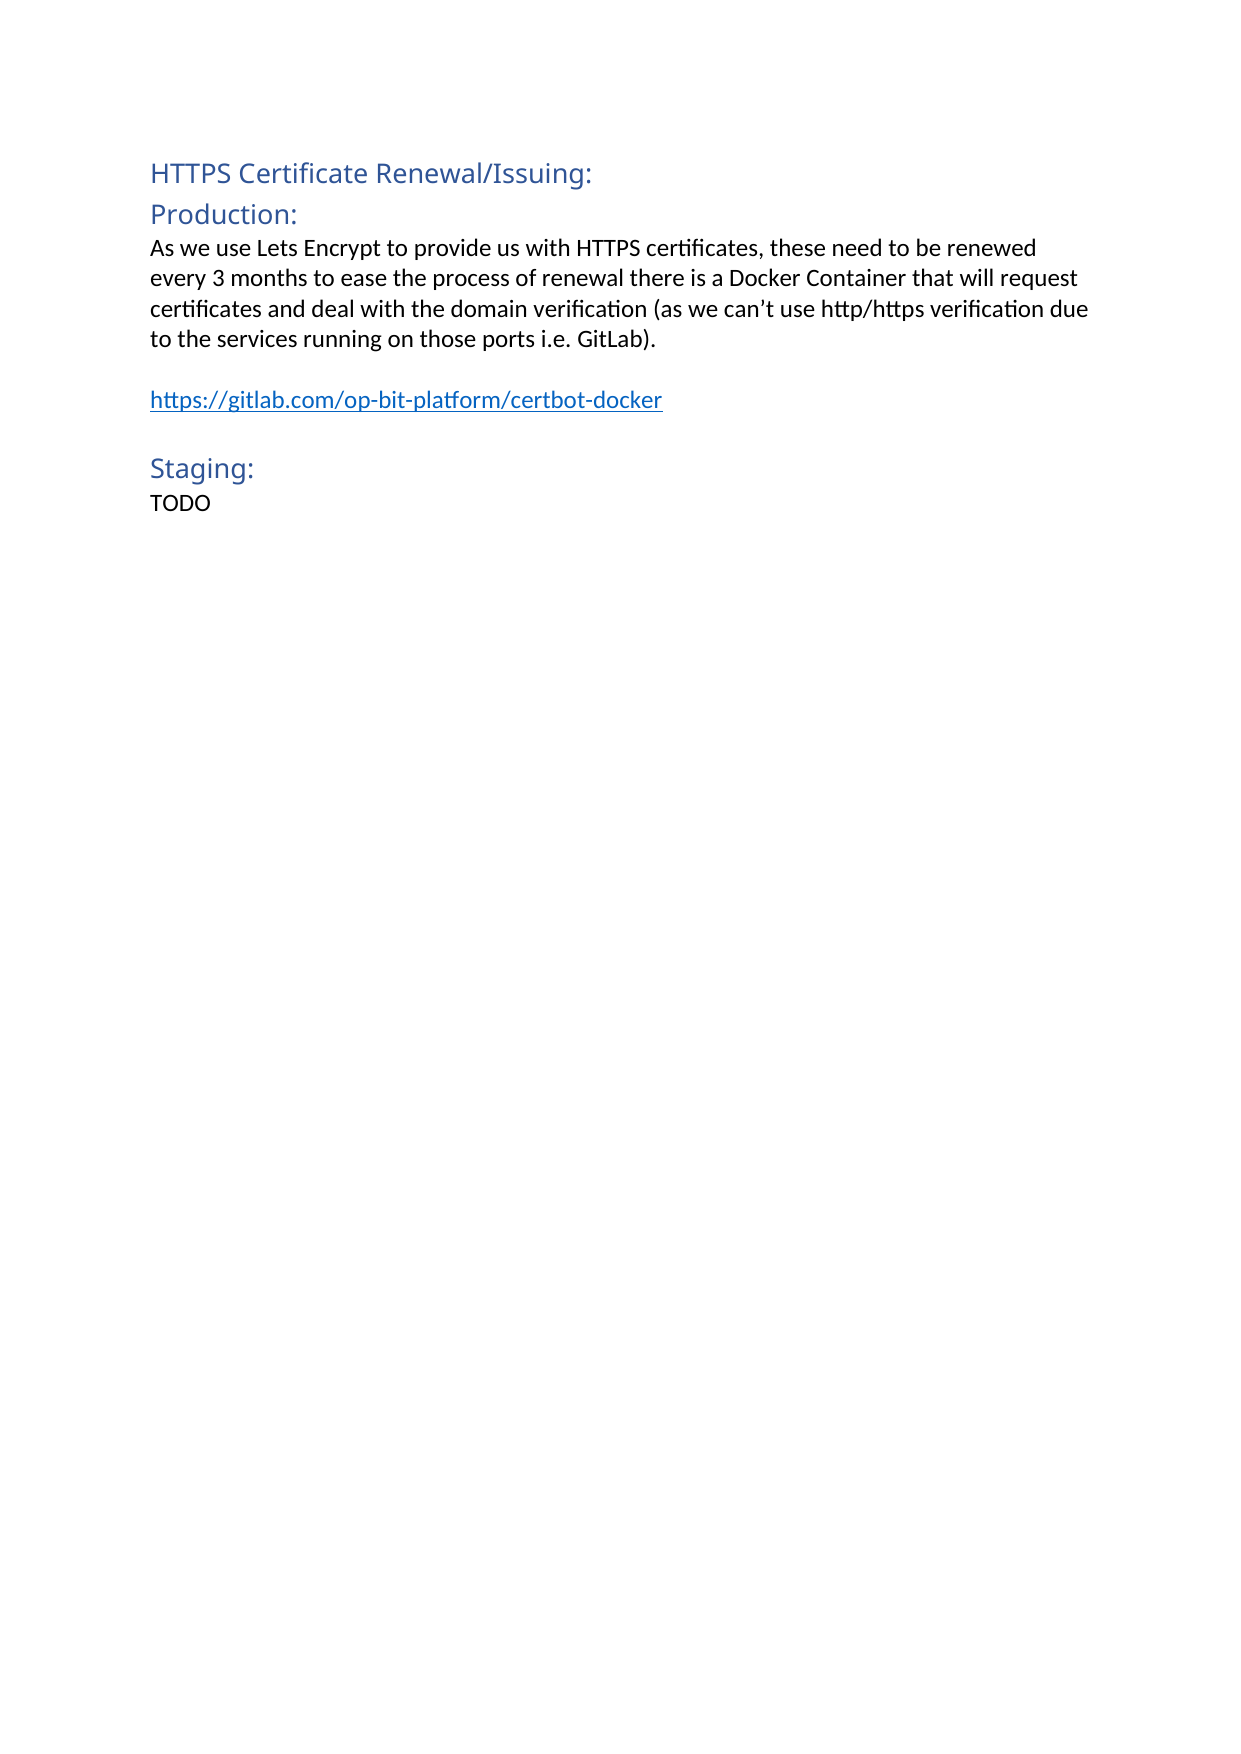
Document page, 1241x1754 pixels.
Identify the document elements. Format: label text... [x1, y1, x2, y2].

text TODO [150, 487, 1090, 517]
subtitle Staging: [150, 450, 1090, 487]
subtitle HTTPS Certificate Renewal/Issuing: [150, 154, 1090, 191]
text https://gitlab.com/op-bit-platform/certbot-docker [150, 385, 1090, 415]
subtitle Production: [150, 195, 1090, 232]
text As we use Lets Encrypt to provide us with HTTPS certificates, these need to be renewed every 3 months to ease the process of renewal there is a Docker Container that will request certificates and deal with the domain verification (as we can’t use http/https verification due to the services running on those ports i.e. GitLab). [150, 232, 1090, 354]
